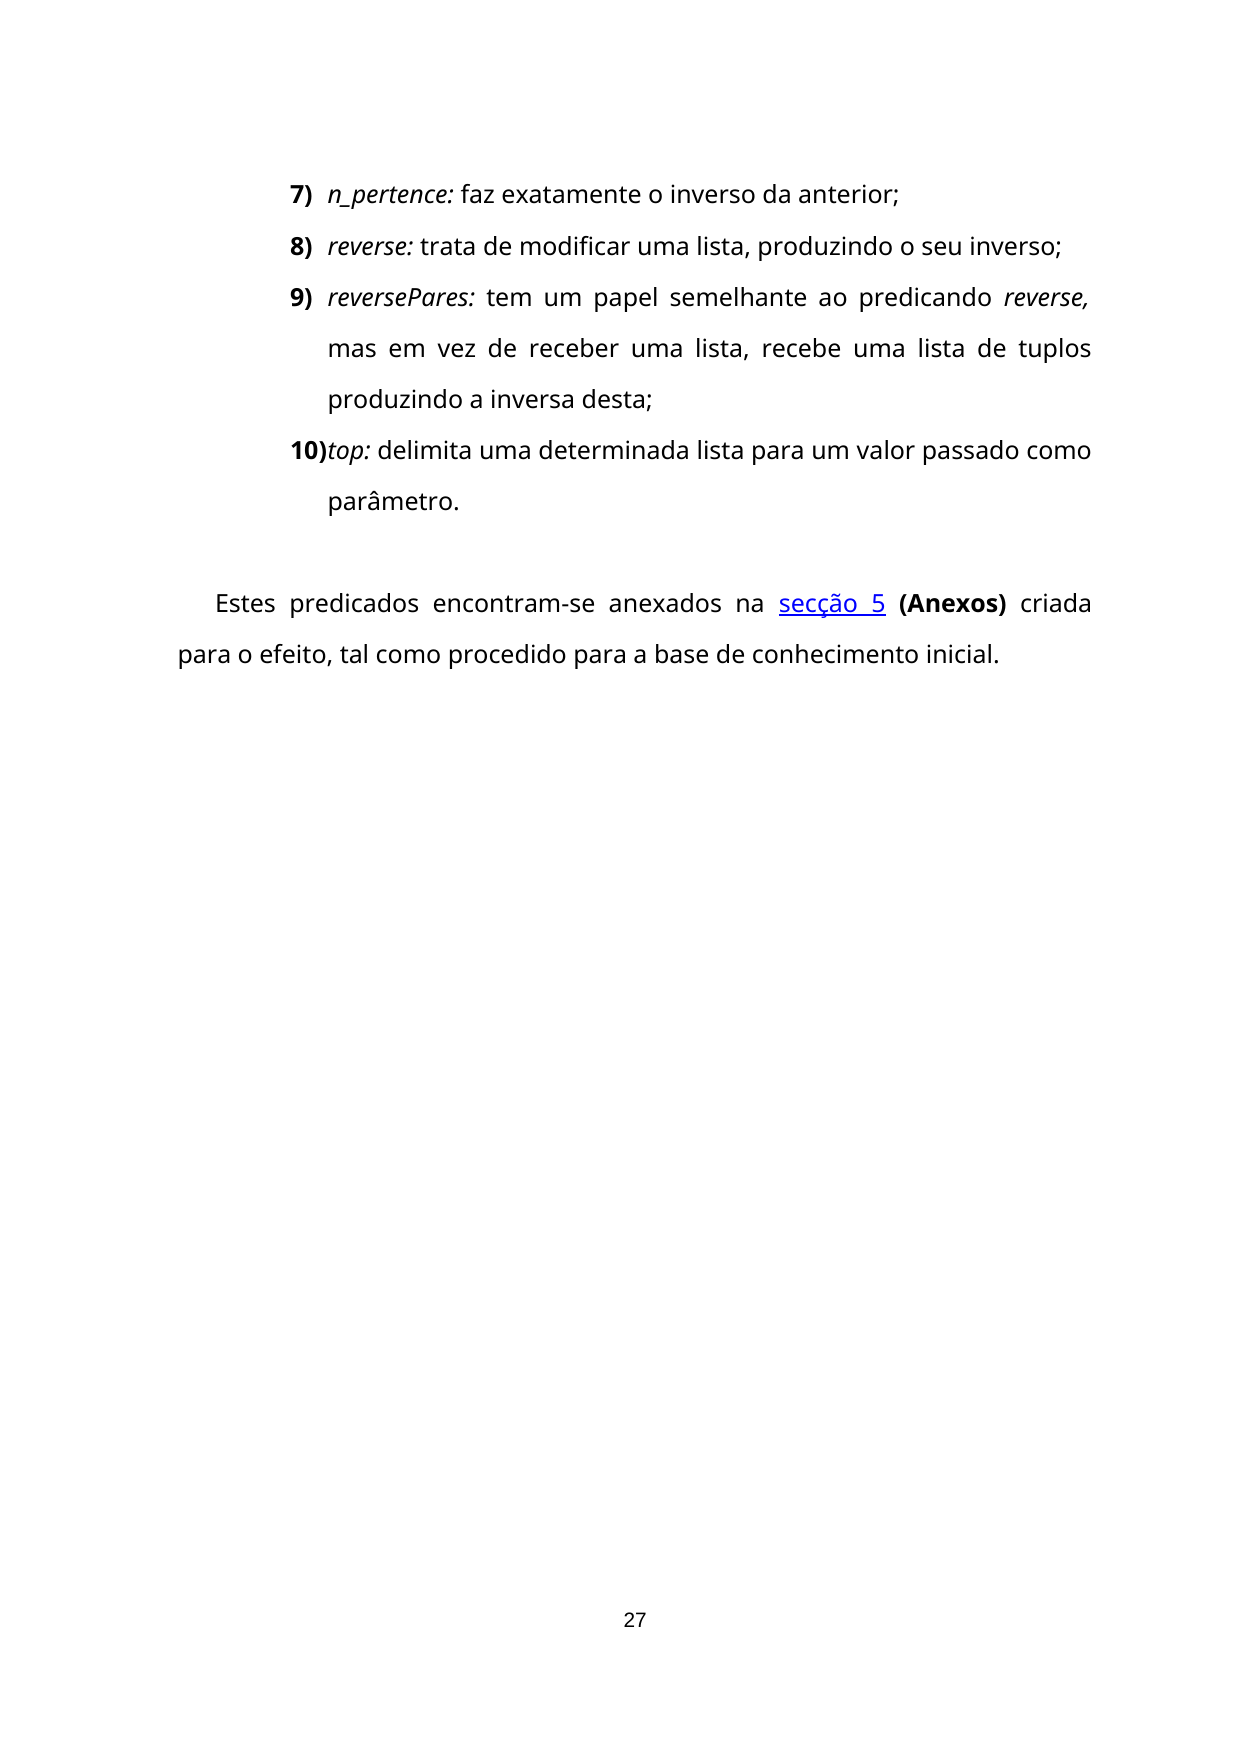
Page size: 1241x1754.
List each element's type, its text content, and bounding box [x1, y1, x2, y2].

list reversePares: tem um papel semelhante ao predicando reverse, mas em vez de receber uma lista, recebe uma lista de tuplos produzindo a inversa desta; [290, 279, 1092, 415]
list top: delimita uma determinada lista para um valor passado como parâmetro. [290, 432, 1092, 517]
list reverse: trata de modificar uma lista, produzindo o seu inverso; [290, 228, 1092, 262]
list n_pertence: faz exatamente o inverso da anterior; [290, 177, 1092, 211]
text Estes predicados encontram-se anexados na secção 5 (Anexos) criada para o efeito, tal como procedido para a base de conhecimento inicial. [177, 586, 1092, 671]
